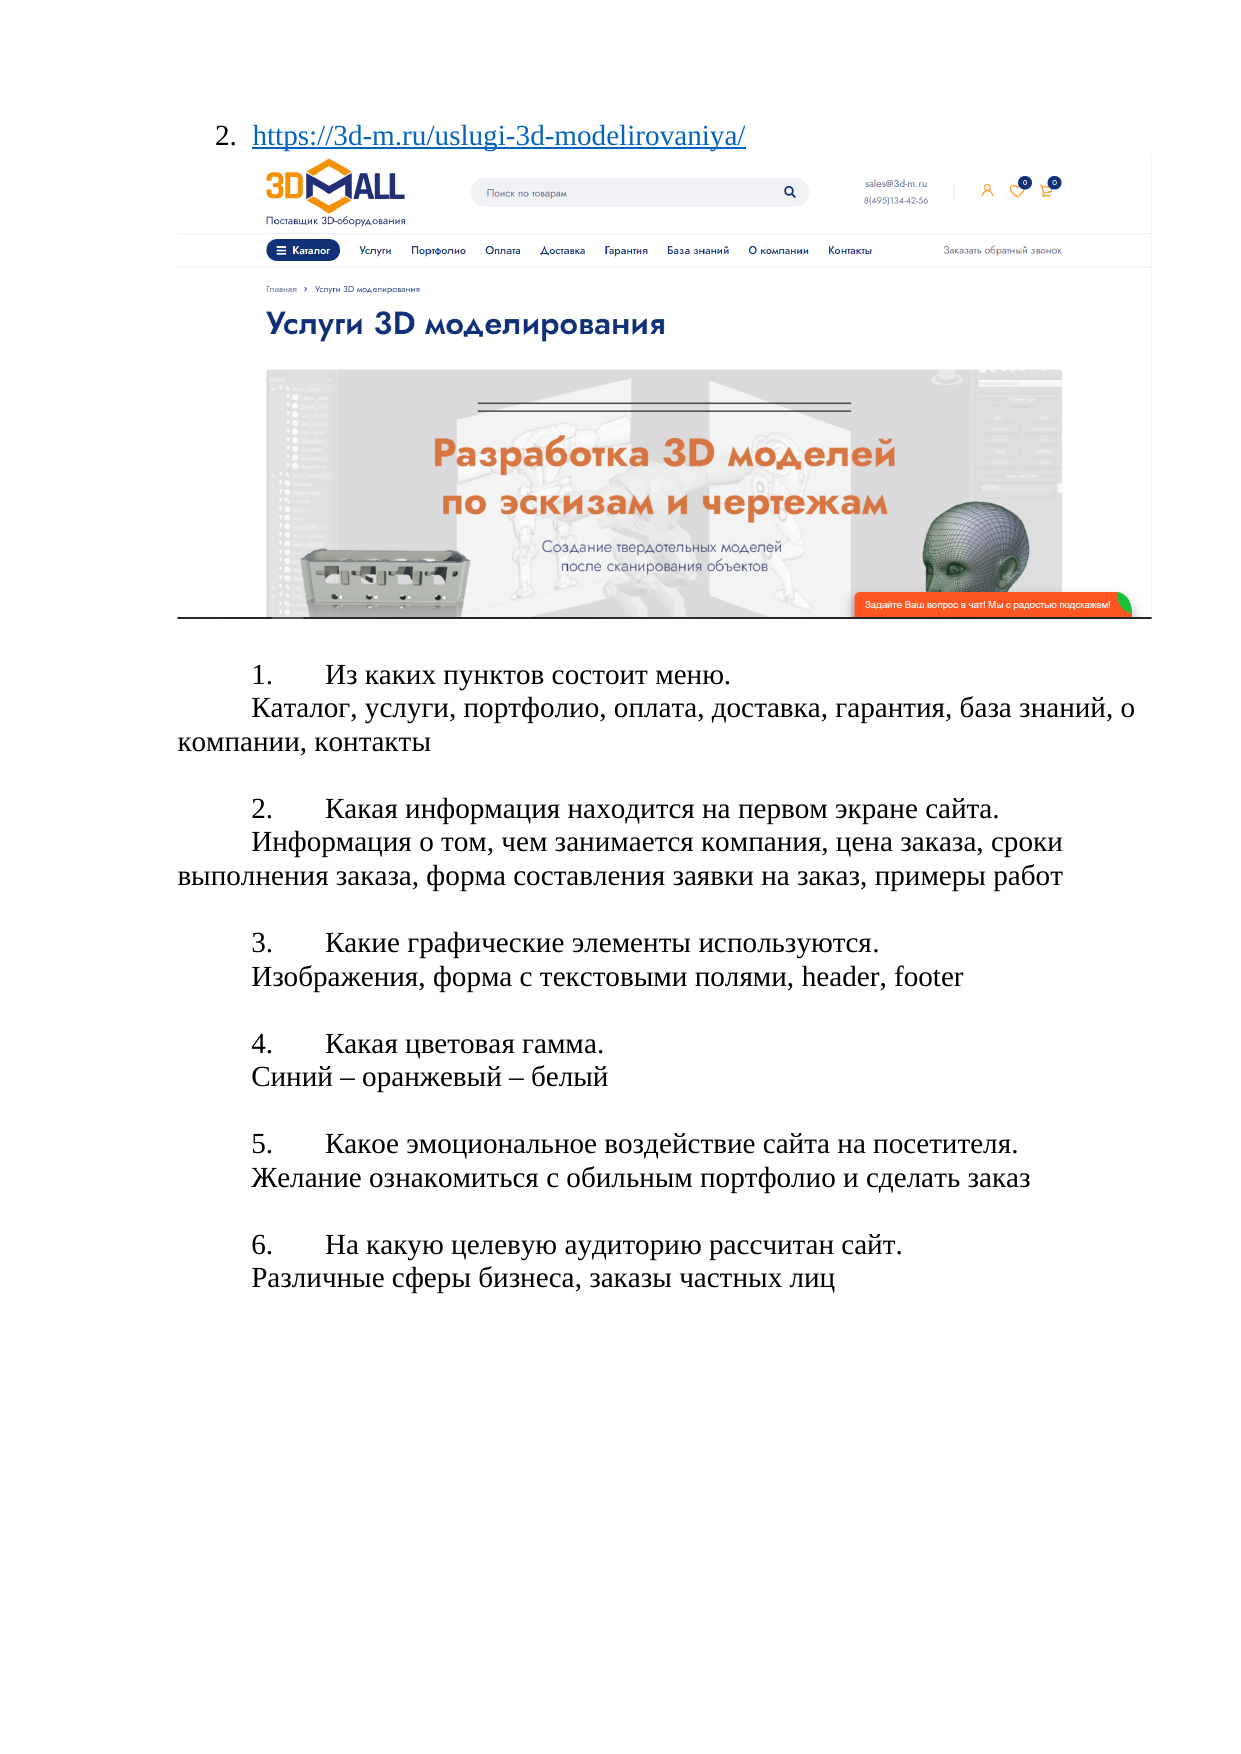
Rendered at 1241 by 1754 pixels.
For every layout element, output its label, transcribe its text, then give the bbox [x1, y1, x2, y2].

list Изображения, форма с текстовыми полями, header, footer [177, 959, 1152, 992]
list На какую целевую аудиторию рассчитан сайт. [177, 1227, 1152, 1261]
list Каталог, услуги, портфолио, оплата, доставка, гарантия, база знаний, о компании, контакты [177, 690, 1152, 757]
list https://3d-m.ru/uslugi-3d-modelirovaniya/ [215, 118, 1152, 152]
list Какая цветовая гамма. [177, 1026, 1152, 1059]
list Желание ознакомиться с обильным портфолио и сделать заказ [177, 1160, 1152, 1193]
list Синий – оранжевый – белый [177, 1059, 1152, 1093]
list Различные сферы бизнеса, заказы частных лиц [177, 1261, 1152, 1294]
list Информация о том, чем занимается компания, цена заказа, сроки выполнения заказа, форма составления заявки на заказ, примеры работ [177, 824, 1152, 892]
list Какое эмоциональное воздействие сайта на посетителя. [177, 1126, 1152, 1160]
list Какая информация находится на первом экране сайта. [177, 791, 1152, 824]
list Какие графические элементы используются. [177, 925, 1152, 959]
picture [177, 154, 1152, 619]
list Из каких пунктов состоит меню. [177, 657, 1152, 690]
